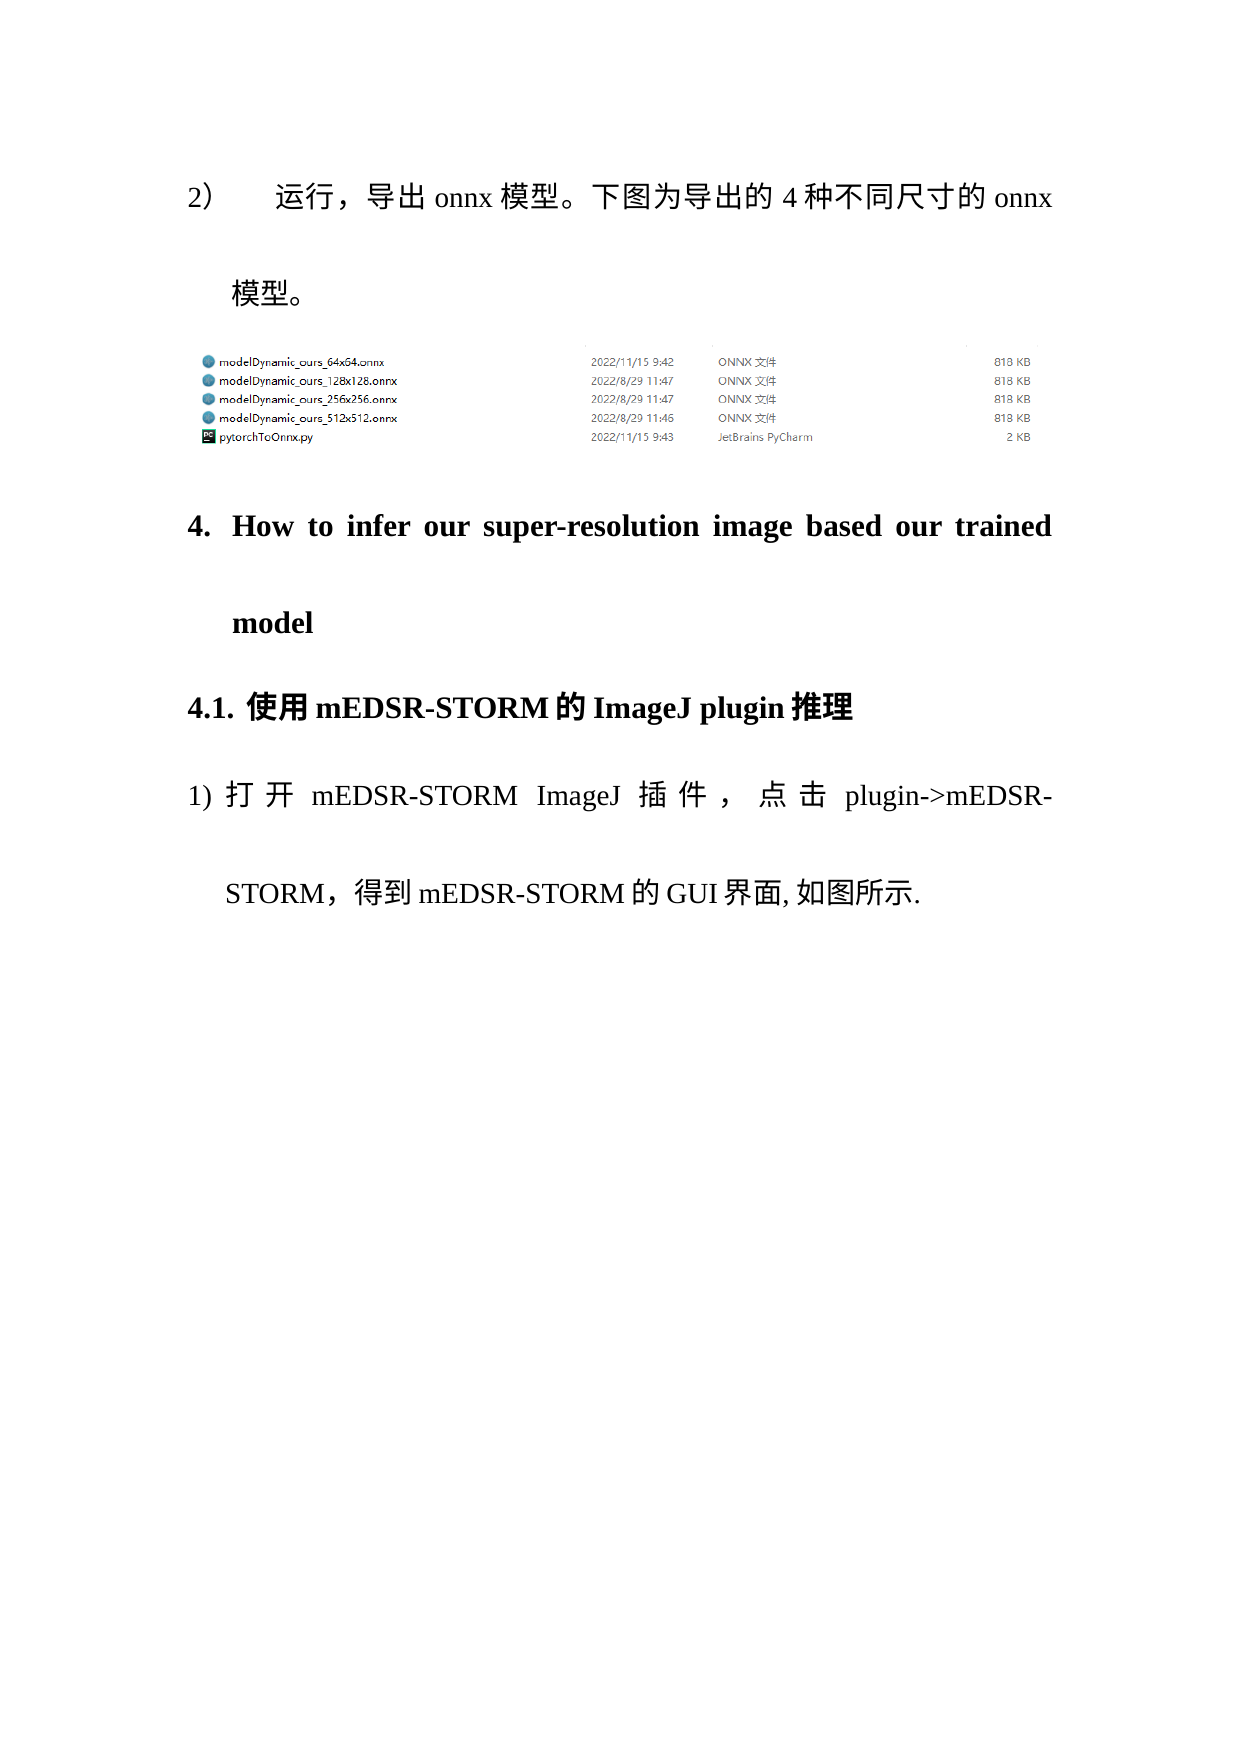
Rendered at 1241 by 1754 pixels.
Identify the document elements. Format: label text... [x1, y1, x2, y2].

subtitle How to infer our super-resolution image based our trained model [187, 492, 1053, 655]
picture [187, 345, 1053, 452]
list 打开mEDSR-STORM ImageJ插件，点击plugin->mEDSR-STORM，得到mEDSR-STORM的GUI界面, 如图所示. [187, 760, 1053, 923]
list 运行，导出onnx模型。下图为导出的4种不同尺寸的onnx模型。 [187, 162, 1053, 324]
subtitle 使用mEDSR-STORM的ImageJ plugin推理 [187, 673, 1053, 738]
